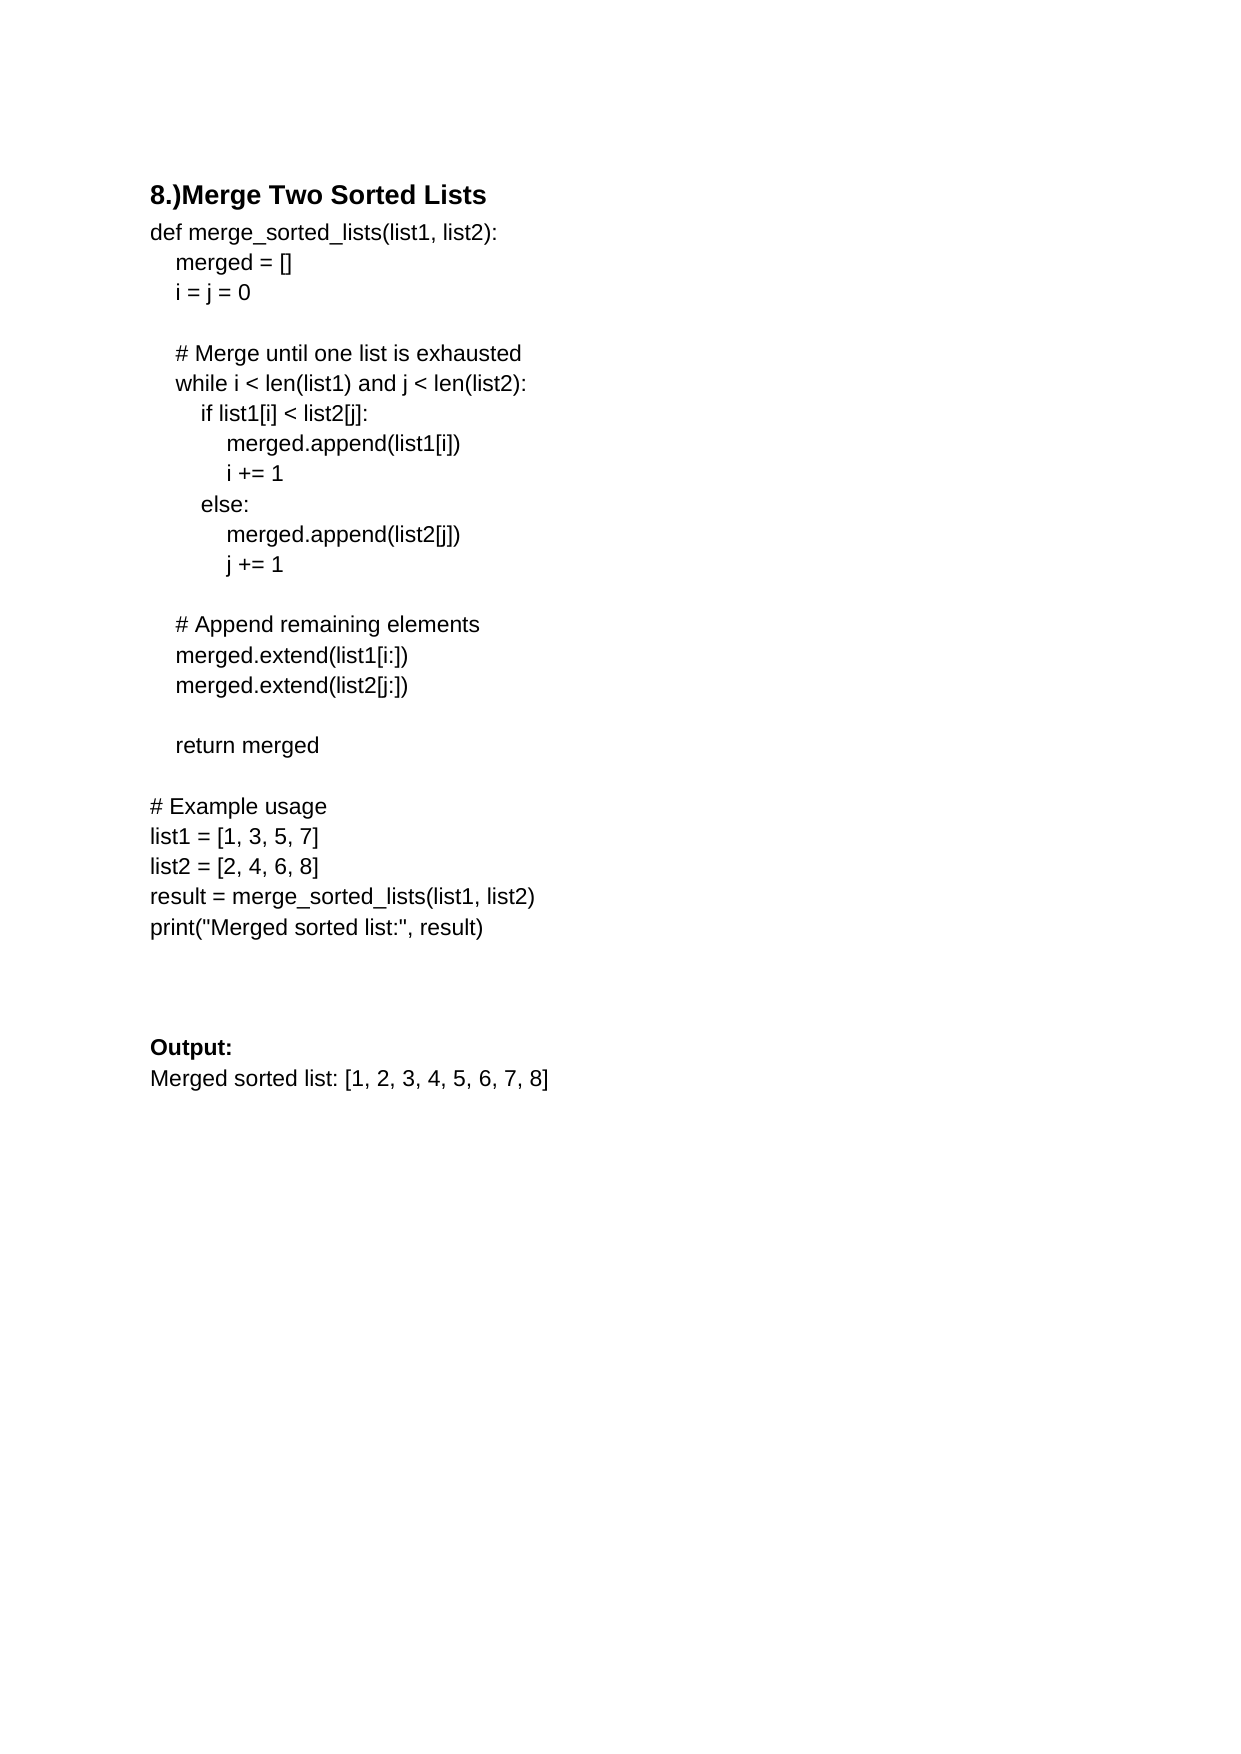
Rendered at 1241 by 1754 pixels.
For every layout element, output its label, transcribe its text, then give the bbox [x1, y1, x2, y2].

text # Merge until one list is exhausted [150, 339, 1090, 366]
text # Append remaining elements [150, 611, 1090, 638]
text result = merge_sorted_lists(list1, list2) [150, 883, 1090, 910]
text Merged sorted list: [1, 2, 3, 4, 5, 6, 7, 8] [150, 1064, 1090, 1091]
text merged.append(list1[i]) [150, 430, 1090, 457]
text merged.extend(list2[j:]) [150, 672, 1090, 698]
text i += 1 [150, 460, 1090, 487]
text else: [150, 491, 1090, 517]
text # Example usage [150, 793, 1090, 819]
text print("Merged sorted list:", result) [150, 913, 1090, 940]
text merged = [] [150, 249, 1090, 275]
text list1 = [1, 3, 5, 7] [150, 823, 1090, 849]
text merged.extend(list1[i:]) [150, 642, 1090, 668]
text i = j = 0 [150, 279, 1090, 306]
text if list1[i] < list2[j]: [150, 400, 1090, 426]
text j += 1 [150, 551, 1090, 577]
text Output: [150, 1034, 1090, 1061]
text def merge_sorted_lists(list1, list2): [150, 219, 1090, 245]
text return merged [150, 732, 1090, 759]
text merged.append(list2[j]) [150, 521, 1090, 547]
text list2 = [2, 4, 6, 8] [150, 853, 1090, 879]
subtitle 8.)Merge Two Sorted Lists [150, 179, 1090, 210]
text while i < len(list1) and j < len(list2): [150, 370, 1090, 396]
